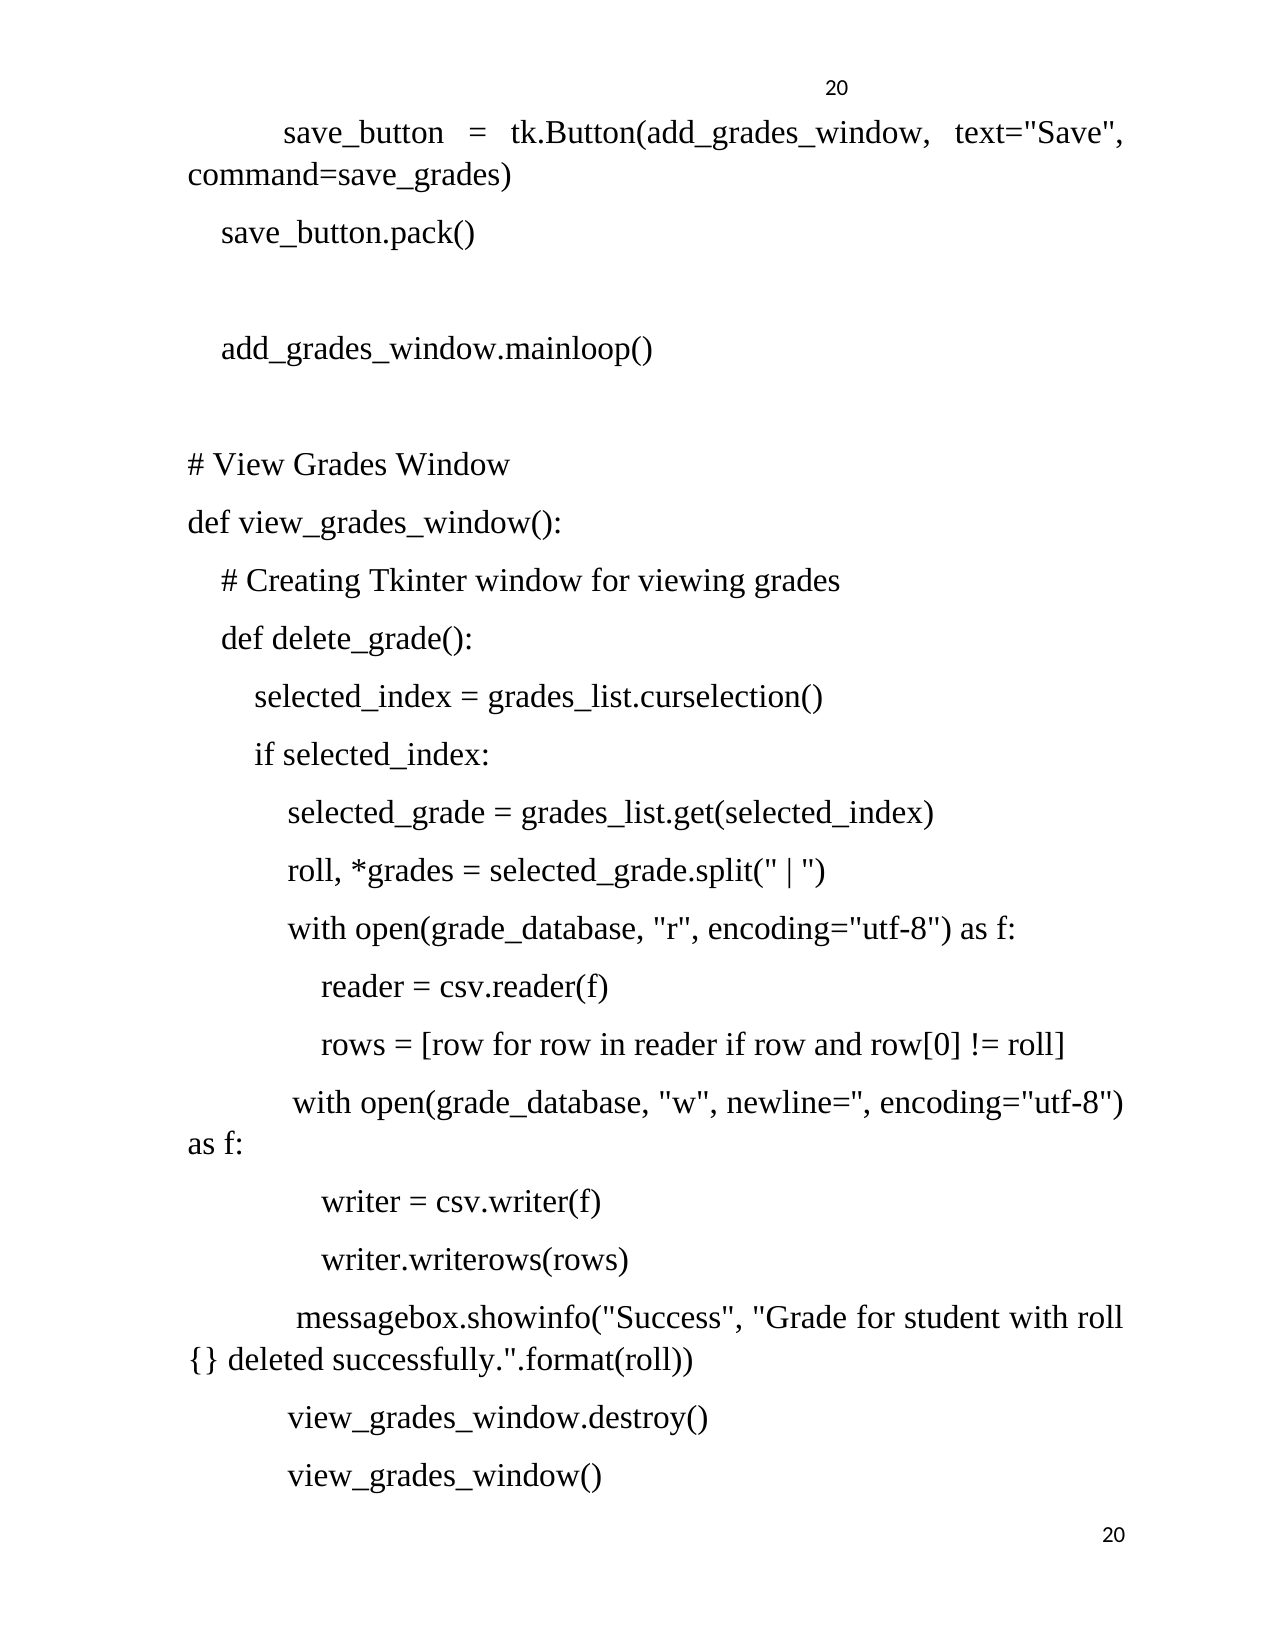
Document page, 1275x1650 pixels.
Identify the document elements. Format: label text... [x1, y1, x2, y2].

text save_button.pack() [187, 212, 1125, 250]
text def view_grades_window(): [187, 502, 1125, 540]
text add_grades_window.mainloop() [187, 328, 1125, 366]
text rows = [row for row in reader if row and row[0] != roll] [187, 1024, 1125, 1062]
text selected_index = grades_list.curselection() [187, 676, 1125, 714]
text save_button = tk.Button(add_grades_window, text="Save", command=save_grades) [187, 112, 1125, 192]
text with open(grade_database, "w", newline='', encoding="utf-8") as f: [187, 1082, 1125, 1162]
text def delete_grade(): [187, 618, 1125, 656]
text reader = csv.reader(f) [187, 966, 1125, 1004]
text writer = csv.writer(f) [187, 1182, 1125, 1220]
text view_grades_window() [187, 1455, 1125, 1493]
text messagebox.showinfo("Success", "Grade for student with roll {} deleted successfully.".format(roll)) [187, 1298, 1125, 1377]
text if selected_index: [187, 734, 1125, 772]
text selected_grade = grades_list.get(selected_index) [187, 792, 1125, 830]
text roll, *grades = selected_grade.split(" | ") [187, 850, 1125, 888]
text # Creating Tkinter window for viewing grades [187, 560, 1125, 598]
text view_grades_window.destroy() [187, 1397, 1125, 1435]
text with open(grade_database, "r", encoding="utf-8") as f: [187, 908, 1125, 946]
text # View Grades Window [187, 444, 1125, 482]
text writer.writerows(rows) [187, 1239, 1125, 1278]
